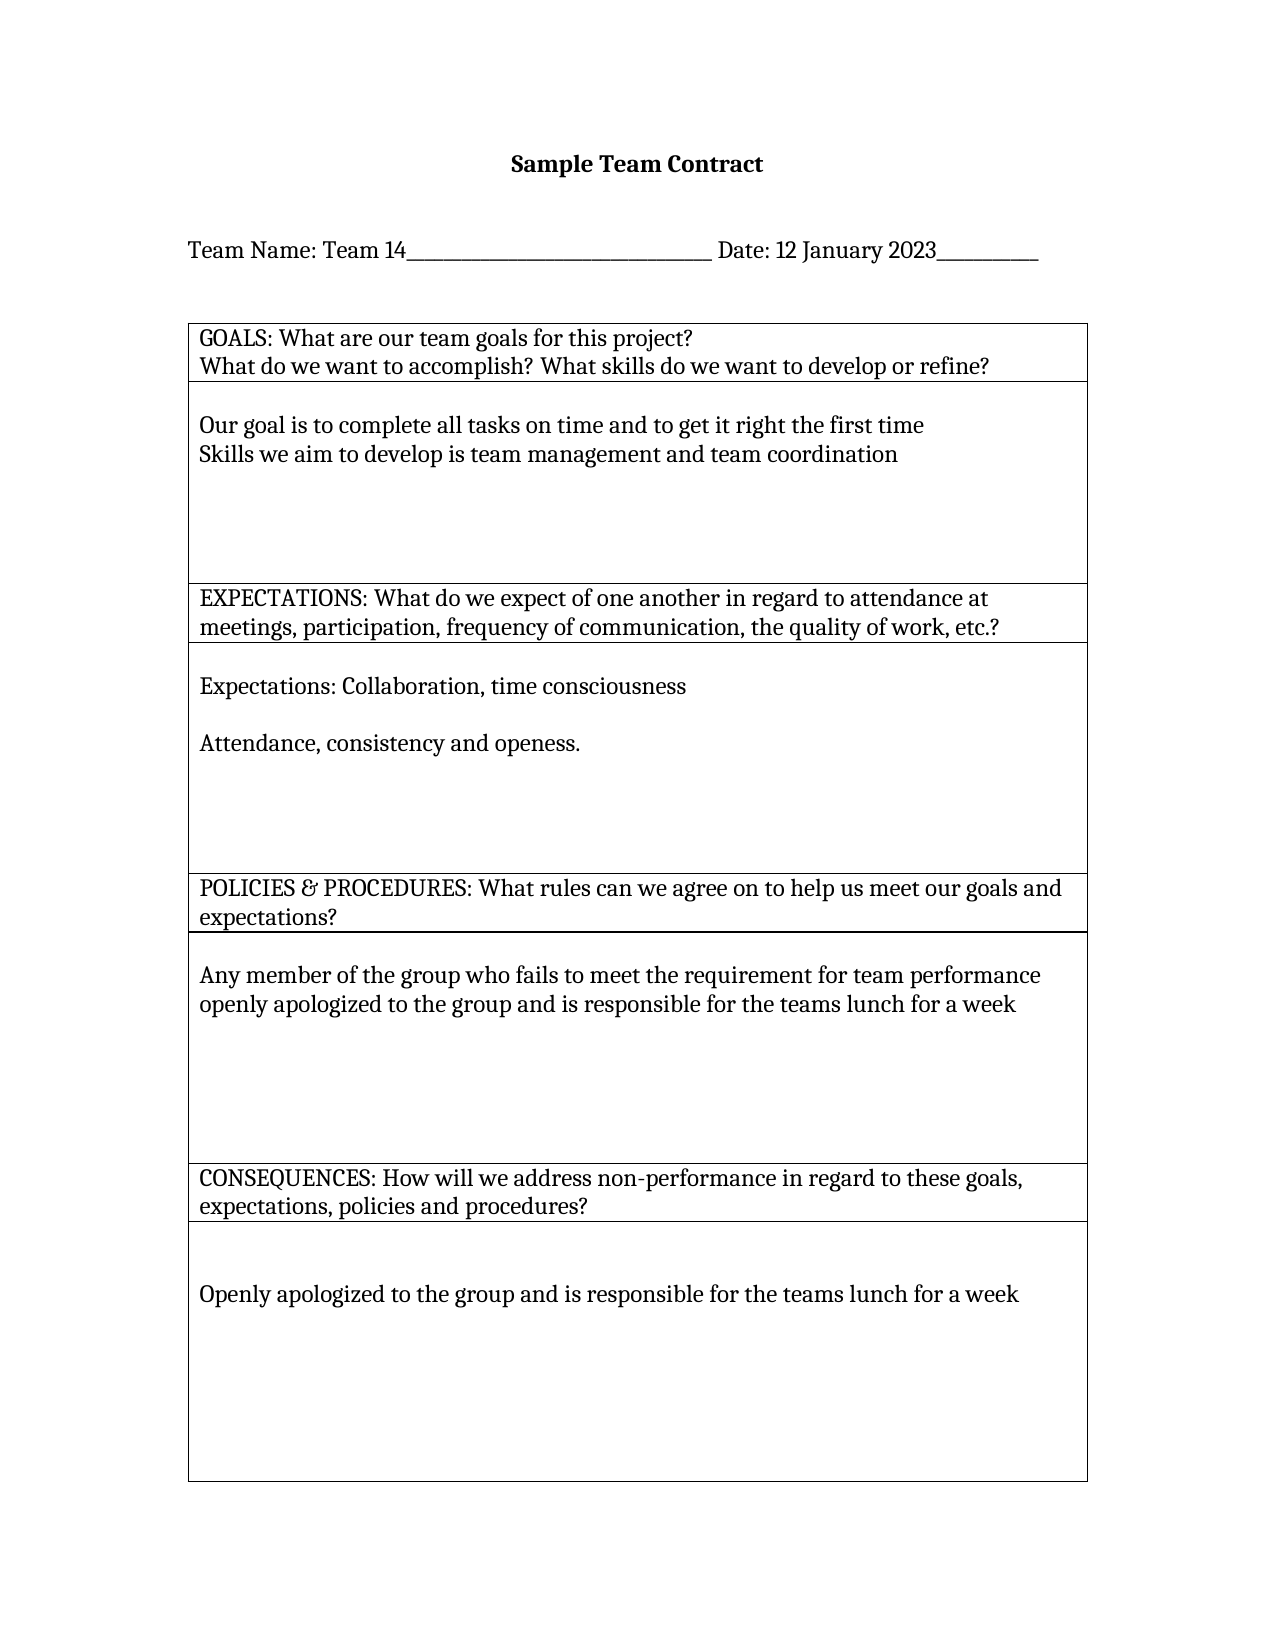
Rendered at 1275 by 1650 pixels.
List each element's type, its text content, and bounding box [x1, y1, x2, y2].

text Sample Team Contract [187, 150, 1087, 179]
table_cell Openly apologized to the group and is responsible for the teams lunch for a week [189, 1222, 1087, 1481]
table_cell Expectations: Collaboration, time consciousness Attendance, consistency and openess. [189, 643, 1087, 873]
table_cell EXPECTATIONS: What do we expect of one another in regard to attendance at meetings, participation, frequency of communication, the quality of work, etc.? [189, 584, 1087, 642]
table_cell Any member of the group who fails to meet the requirement for team performance openly apologized to the group and is responsible for the teams lunch for a week [189, 933, 1087, 1162]
table_cell CONSEQUENCES: How will we address non-performance in regard to these goals, expectations, policies and procedures? [189, 1164, 1087, 1221]
table_cell Our goal is to complete all tasks on time and to get it right the first time Skills we aim to develop is team management and team coordination [189, 382, 1087, 583]
table_cell POLICIES & PROCEDURES: What rules can we agree on to help us meet our goals and expectations? [189, 874, 1087, 931]
text Team Name: Team 14_________________________________ Date: 12 January 2023___________ [187, 236, 1087, 265]
table_header GOALS: What are our team goals for this project? What do we want to accomplish? What skills do we want to develop or refine? [189, 324, 1087, 381]
